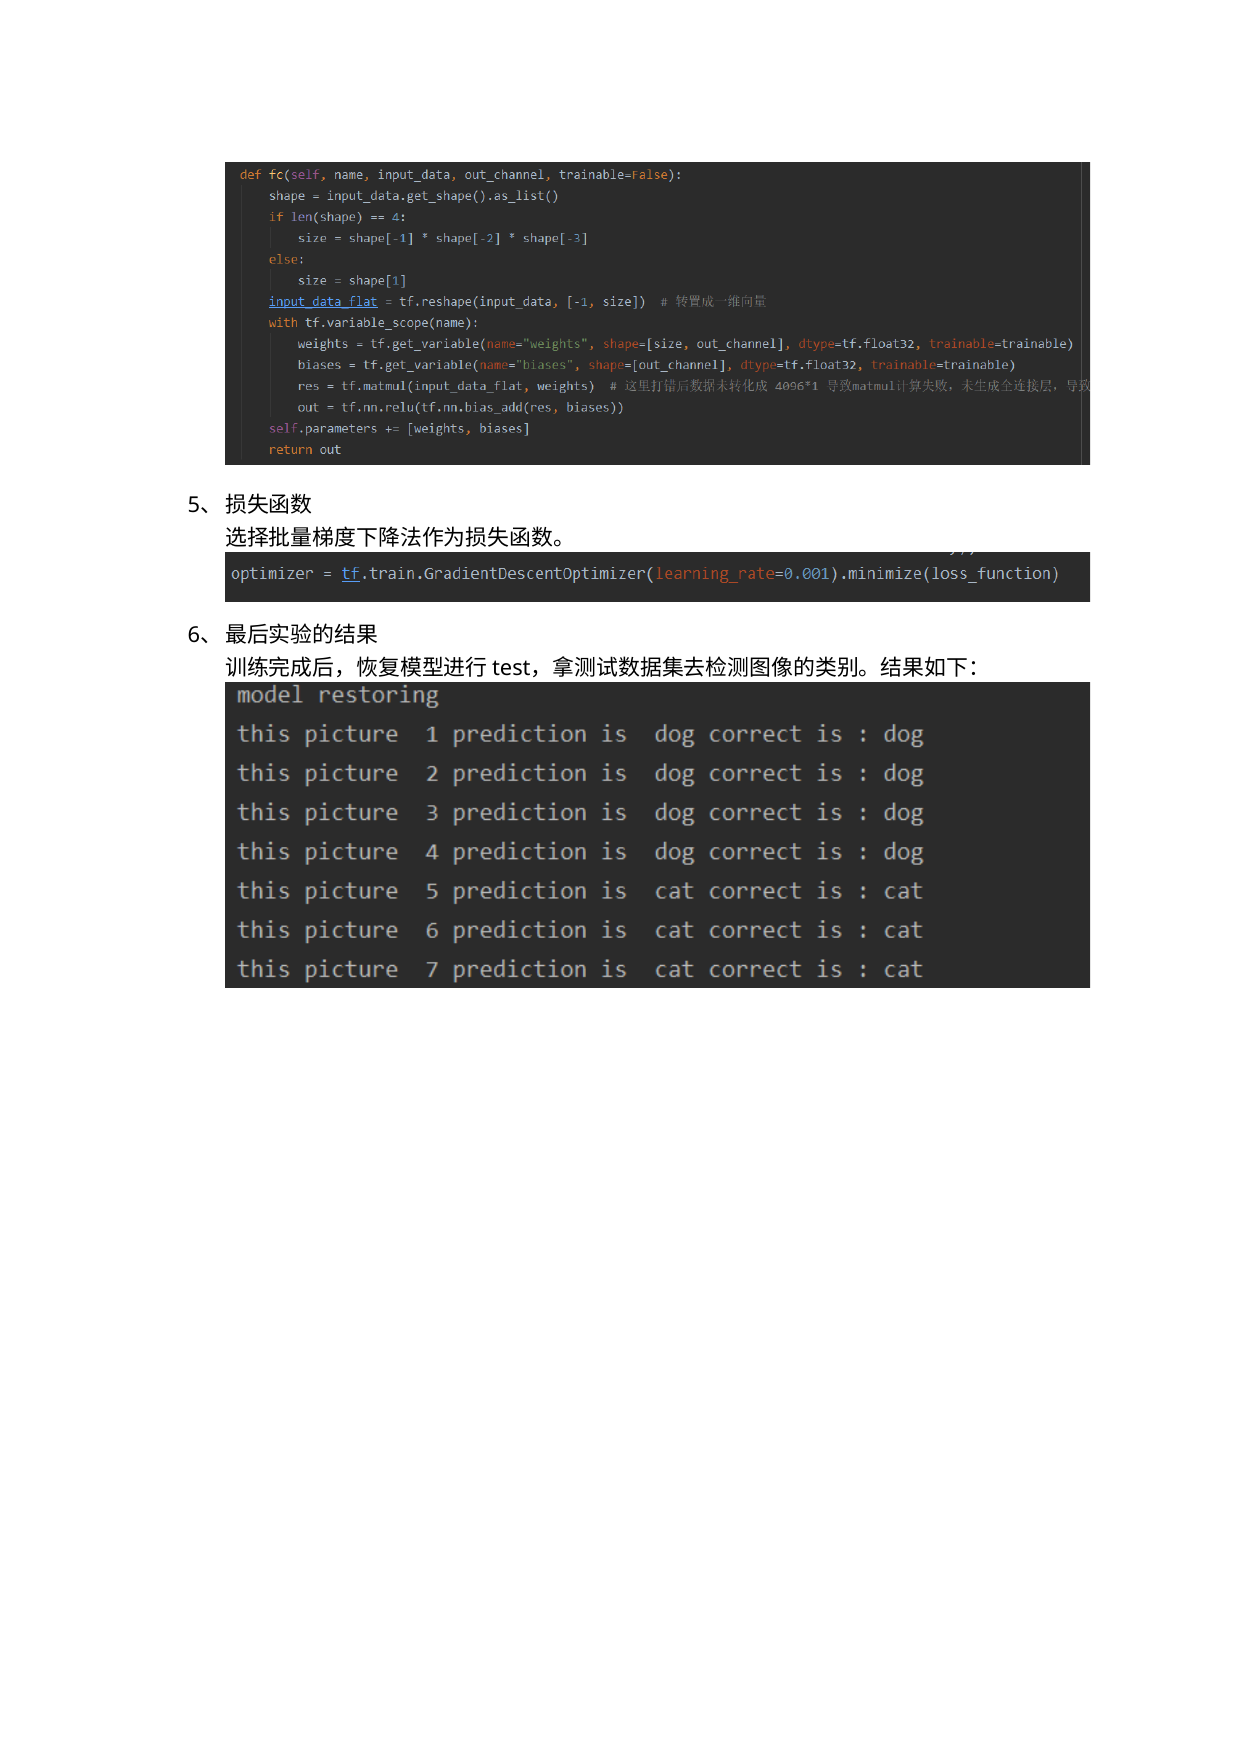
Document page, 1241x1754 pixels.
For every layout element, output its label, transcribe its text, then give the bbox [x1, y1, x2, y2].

picture [225, 552, 1091, 602]
list 选择批量梯度下降法作为损失函数。 [225, 519, 1053, 552]
picture [225, 162, 1091, 465]
list 训练完成后，恢复模型进行test，拿测试数据集去检测图像的类别。结果如下： [225, 649, 1053, 682]
list 最后实验的结果 [187, 617, 1053, 649]
list 损失函数 [187, 487, 1053, 519]
picture [225, 682, 1091, 988]
